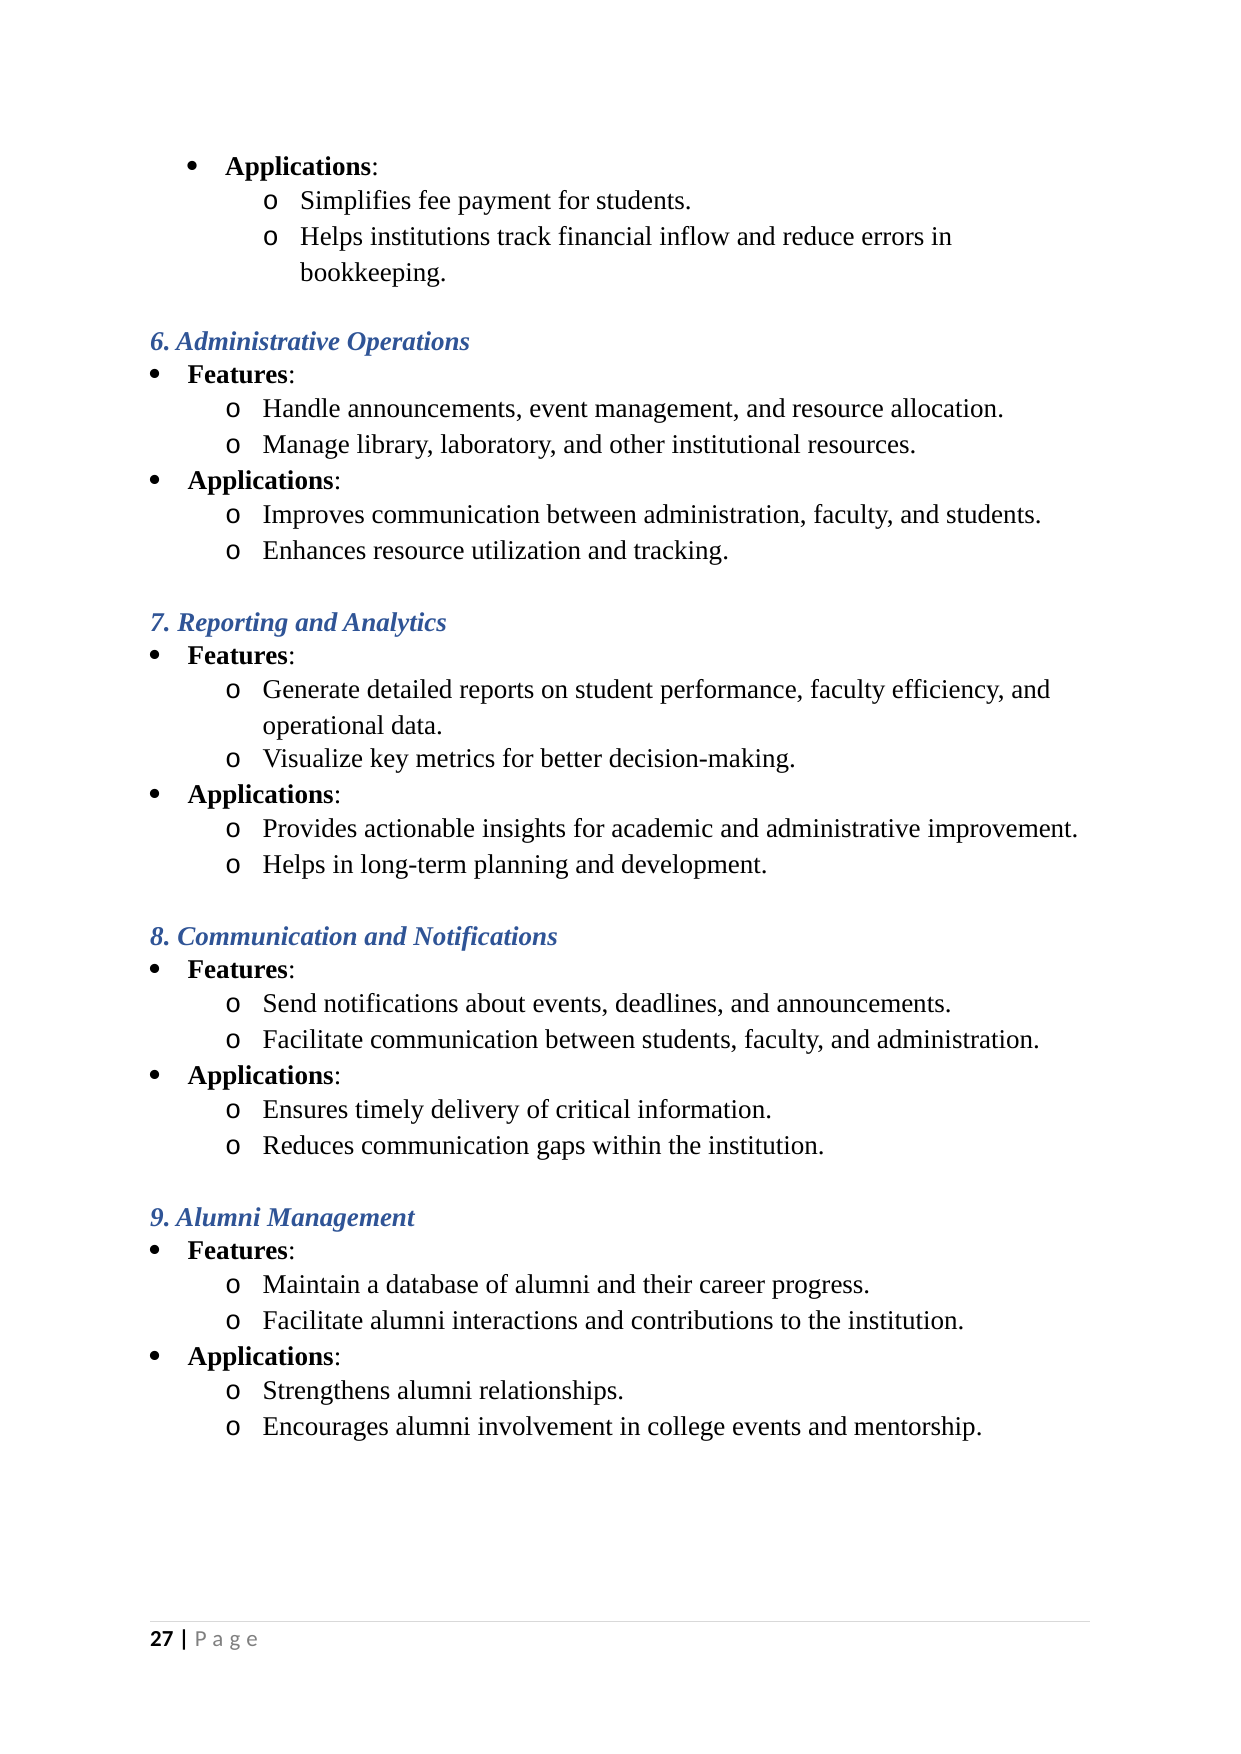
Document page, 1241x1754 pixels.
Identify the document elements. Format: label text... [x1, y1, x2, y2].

list Applications: [187, 150, 1090, 181]
list Enhances resource utilization and tracking. [225, 534, 1090, 567]
list Improves communication between administration, faculty, and students. [225, 498, 1090, 531]
list Reduces communication gaps within the institution. [225, 1129, 1090, 1162]
list Strengthens alumni relationships. [225, 1374, 1090, 1407]
list Applications: [150, 464, 1090, 495]
list Manage library, laboratory, and other institutional resources. [225, 428, 1090, 462]
list Visualize key metrics for better decision-making. [225, 742, 1090, 776]
subtitle 6. Administrative Operations [150, 325, 1090, 356]
list Applications: [150, 1340, 1090, 1371]
list Features: [150, 1234, 1090, 1265]
subtitle 8. Communication and Notifications [150, 920, 1090, 951]
list Applications: [150, 778, 1090, 809]
list Facilitate alumni interactions and contributions to the institution. [225, 1304, 1090, 1337]
list Helps in long-term planning and development. [225, 848, 1090, 882]
list Features: [150, 358, 1090, 389]
list Maintain a database of alumni and their career progress. [225, 1268, 1090, 1301]
list Provides actionable insights for academic and administrative improvement. [225, 812, 1090, 846]
list Applications: [150, 1059, 1090, 1090]
list Encourages alumni involvement in college events and mentorship. [225, 1410, 1090, 1443]
list Helps institutions track financial inflow and reduce errors in bookkeeping. [262, 220, 1090, 287]
subtitle 9. Alumni Management [150, 1201, 1090, 1232]
list Handle announcements, event management, and resource allocation. [225, 392, 1090, 426]
list Features: [150, 639, 1090, 670]
list Send notifications about events, deadlines, and announcements. [225, 987, 1090, 1021]
list Generate detailed reports on student performance, faculty efficiency, and operational data. [225, 673, 1090, 740]
list Facilitate communication between students, faculty, and administration. [225, 1023, 1090, 1057]
list Ensures timely delivery of critical information. [225, 1093, 1090, 1126]
list Simplifies fee payment for students. [262, 184, 1090, 217]
list Features: [150, 953, 1090, 984]
subtitle 7. Reporting and Analytics [150, 606, 1090, 637]
